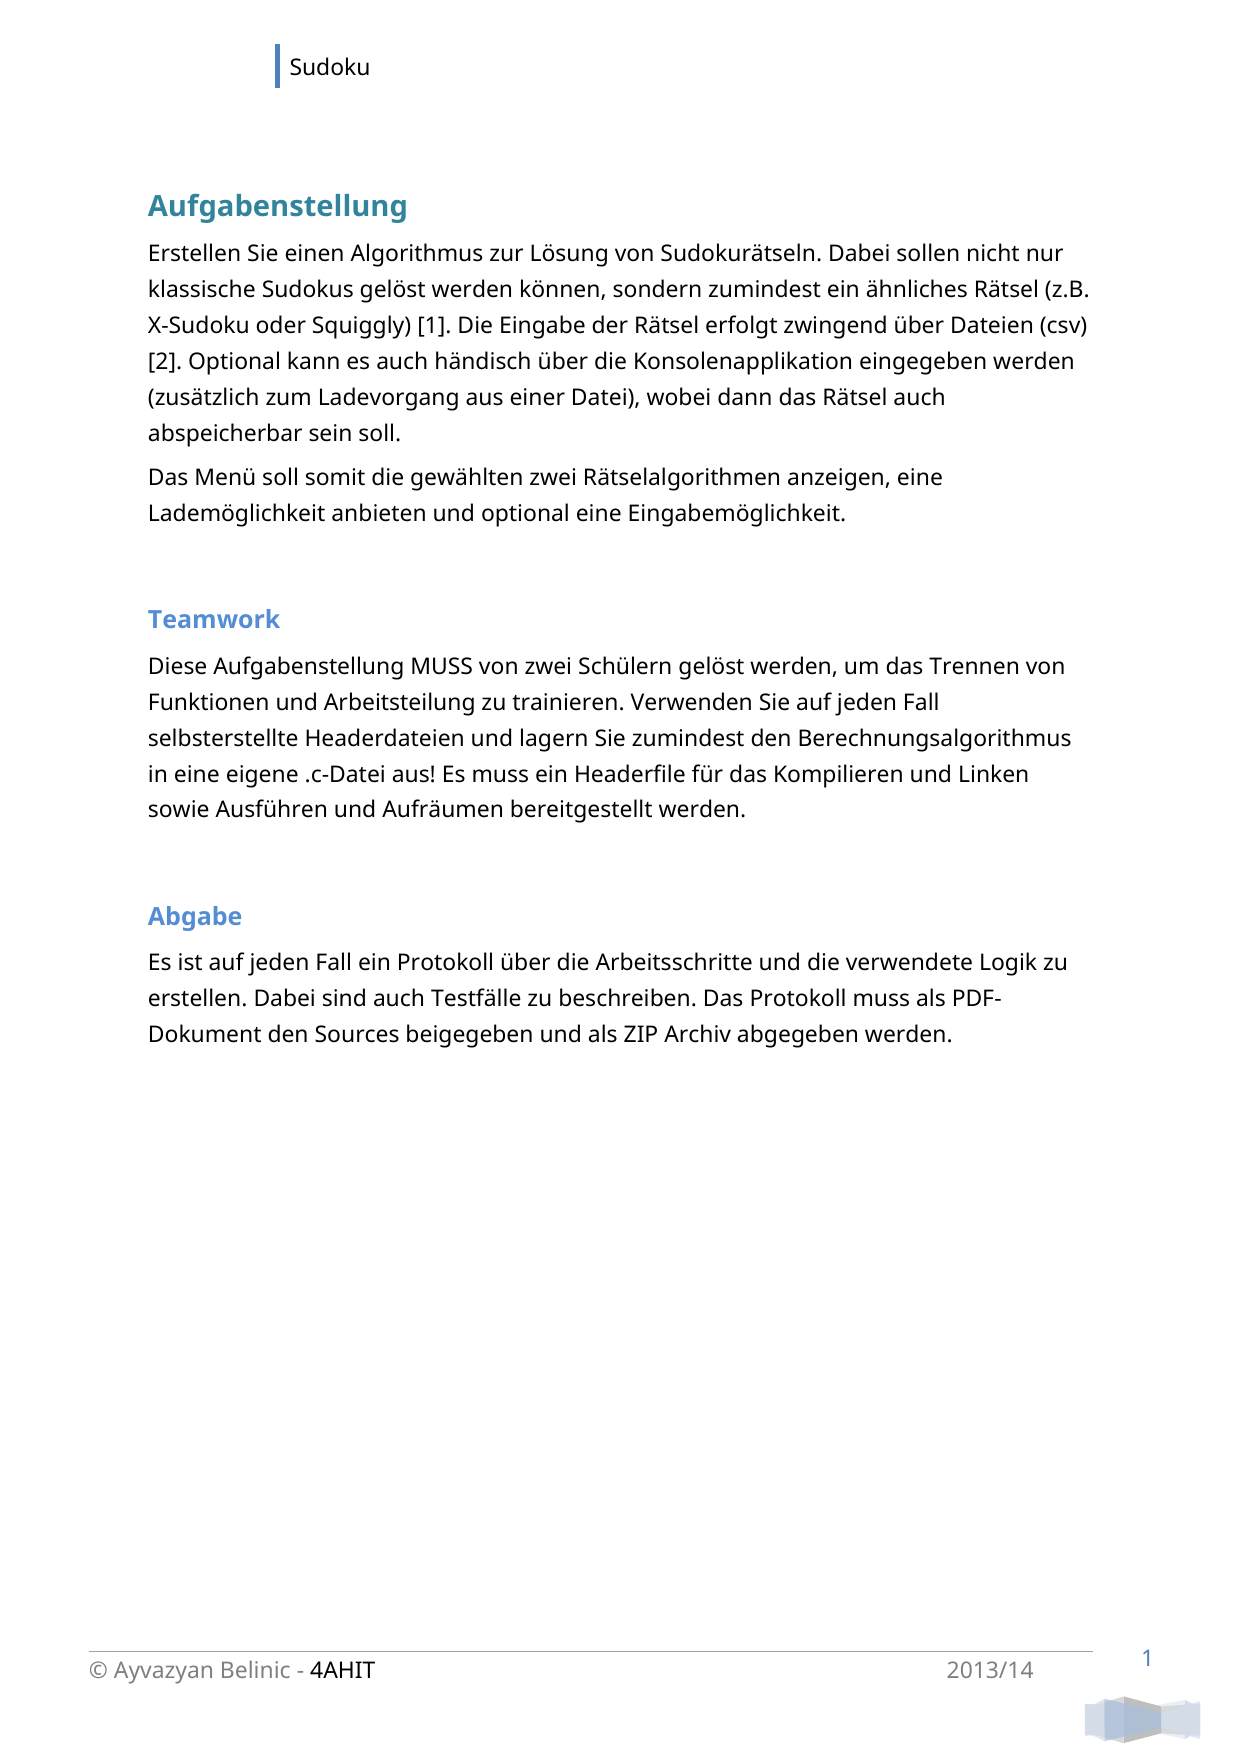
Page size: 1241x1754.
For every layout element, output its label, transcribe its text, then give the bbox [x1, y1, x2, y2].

text Es ist auf jeden Fall ein Protokoll über die Arbeitsschritte und die verwendete Logik zu erstellen. Dabei sind auch Testfälle zu beschreiben. Das Protokoll muss als PDF-Dokument den Sources beigegeben und als ZIP Archiv abgegeben werden. [148, 946, 1093, 1049]
text Das Menü soll somit die gewählten zwei Rätselalgorithmen anzeigen, eine Lademöglichkeit anbieten und optional eine Eingabemöglichkeit. [148, 461, 1093, 528]
text Erstellen Sie einen Algorithmus zur Lösung von Sudokurätseln. Dabei sollen nicht nur klassische Sudokus gelöst werden können, sondern zumindest ein ähnliches Rätsel (z.B. X-Sudoku oder Squiggly) [1]. Die Eingabe der Rätsel erfolgt zwingend über Dateien (csv) [2]. Optional kann es auch händisch über die Konsolenapplikation eingegeben werden (zusätzlich zum Ladevorgang aus einer Datei), wobei dann das Rätsel auch abspeicherbar sein soll. [148, 237, 1093, 448]
text Abgabe [148, 899, 1093, 933]
subtitle Aufgabenstellung [148, 185, 1093, 225]
text Teamwork [148, 602, 1093, 636]
text Diese Aufgabenstellung MUSS von zwei Schülern gelöst werden, um das Trennen von Funktionen und Arbeitsteilung zu trainieren. Verwenden Sie auf jeden Fall selbsterstellte Headerdateien und lagern Sie zumindest den Berechnungsalgorithmus in eine eigene .c-Datei aus! Es muss ein Headerfile für das Kompilieren und Linken sowie Ausführen und Aufräumen bereitgestellt werden. [148, 650, 1093, 825]
